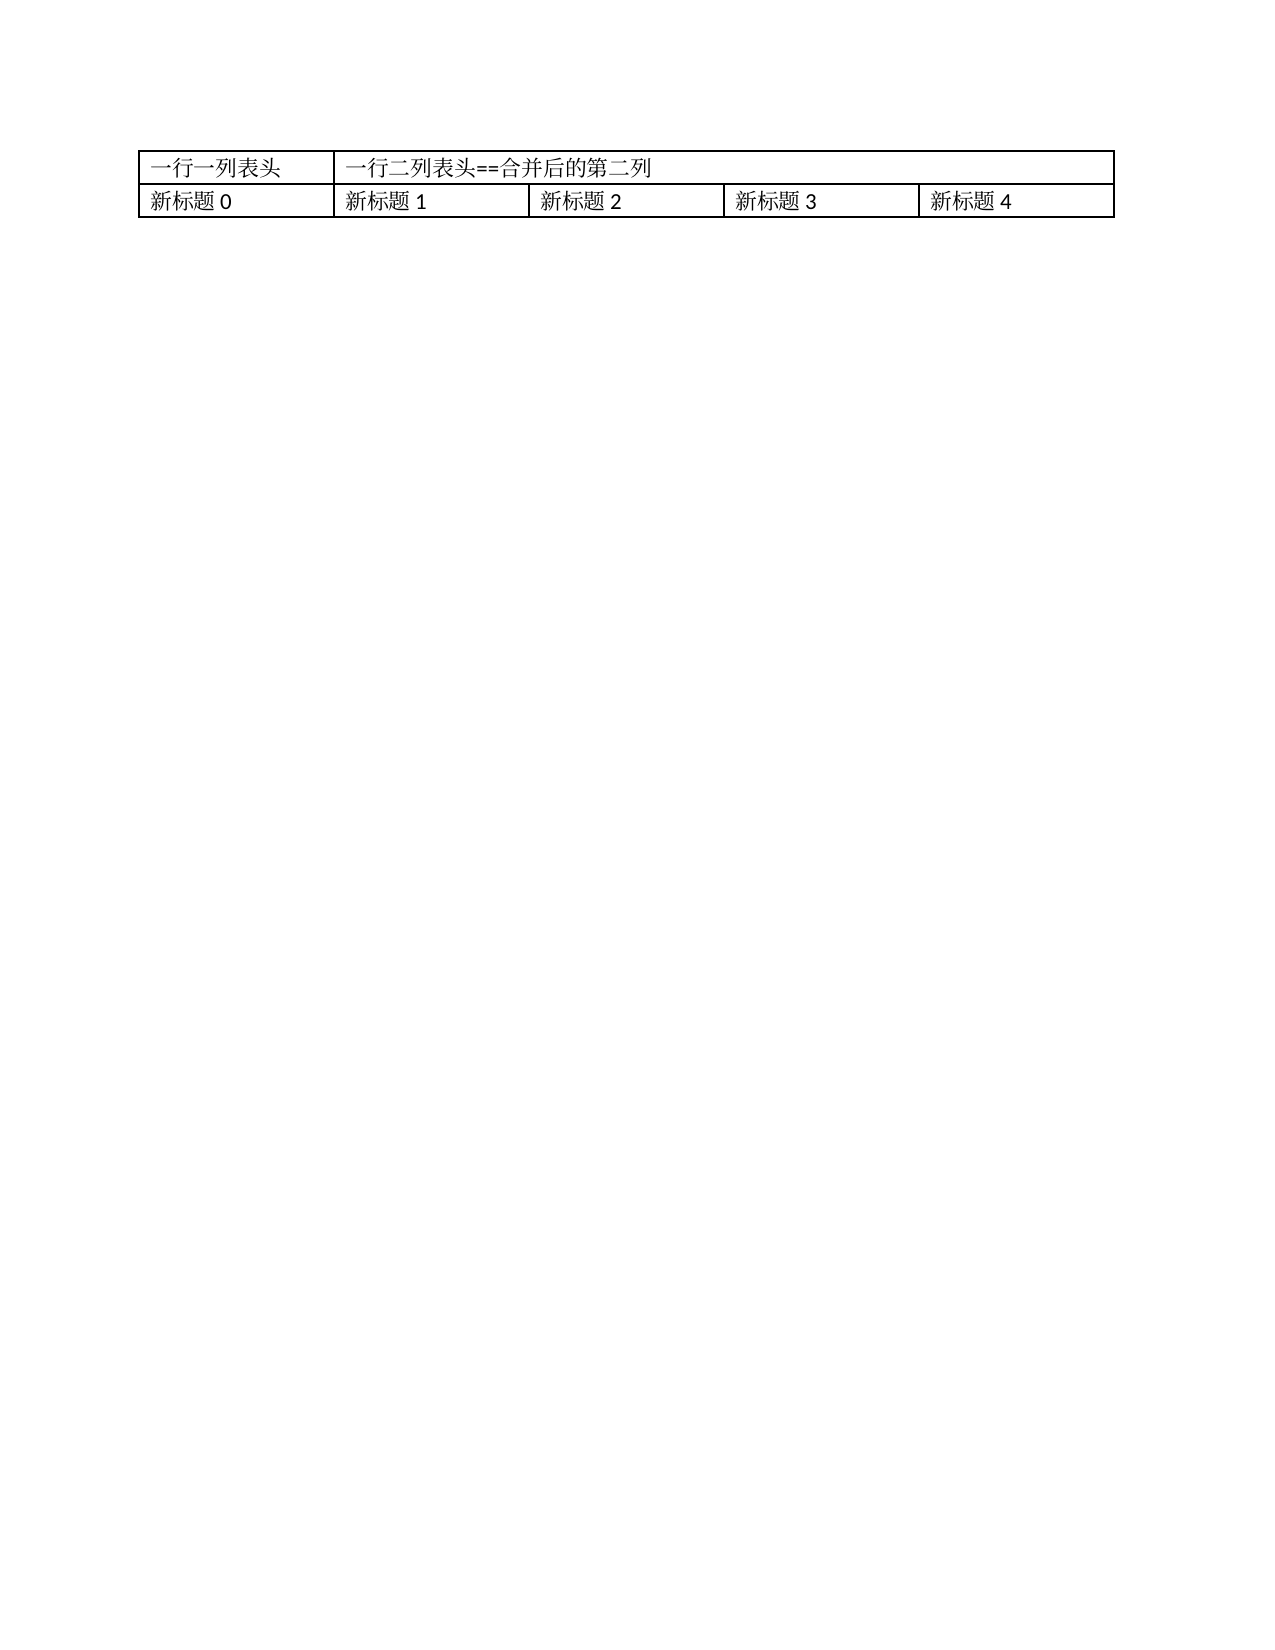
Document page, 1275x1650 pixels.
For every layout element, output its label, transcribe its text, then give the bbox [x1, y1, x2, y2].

table_cell 新标题2 [530, 185, 723, 216]
table_cell 新标题0 [140, 185, 333, 216]
table_header 一行二列表头==合并后的第二列 [335, 152, 1113, 183]
table_header 一行一列表头 [140, 152, 333, 183]
table_cell 新标题3 [725, 185, 918, 216]
table_cell 新标题1 [335, 185, 528, 216]
table_cell 新标题4 [920, 185, 1113, 216]
